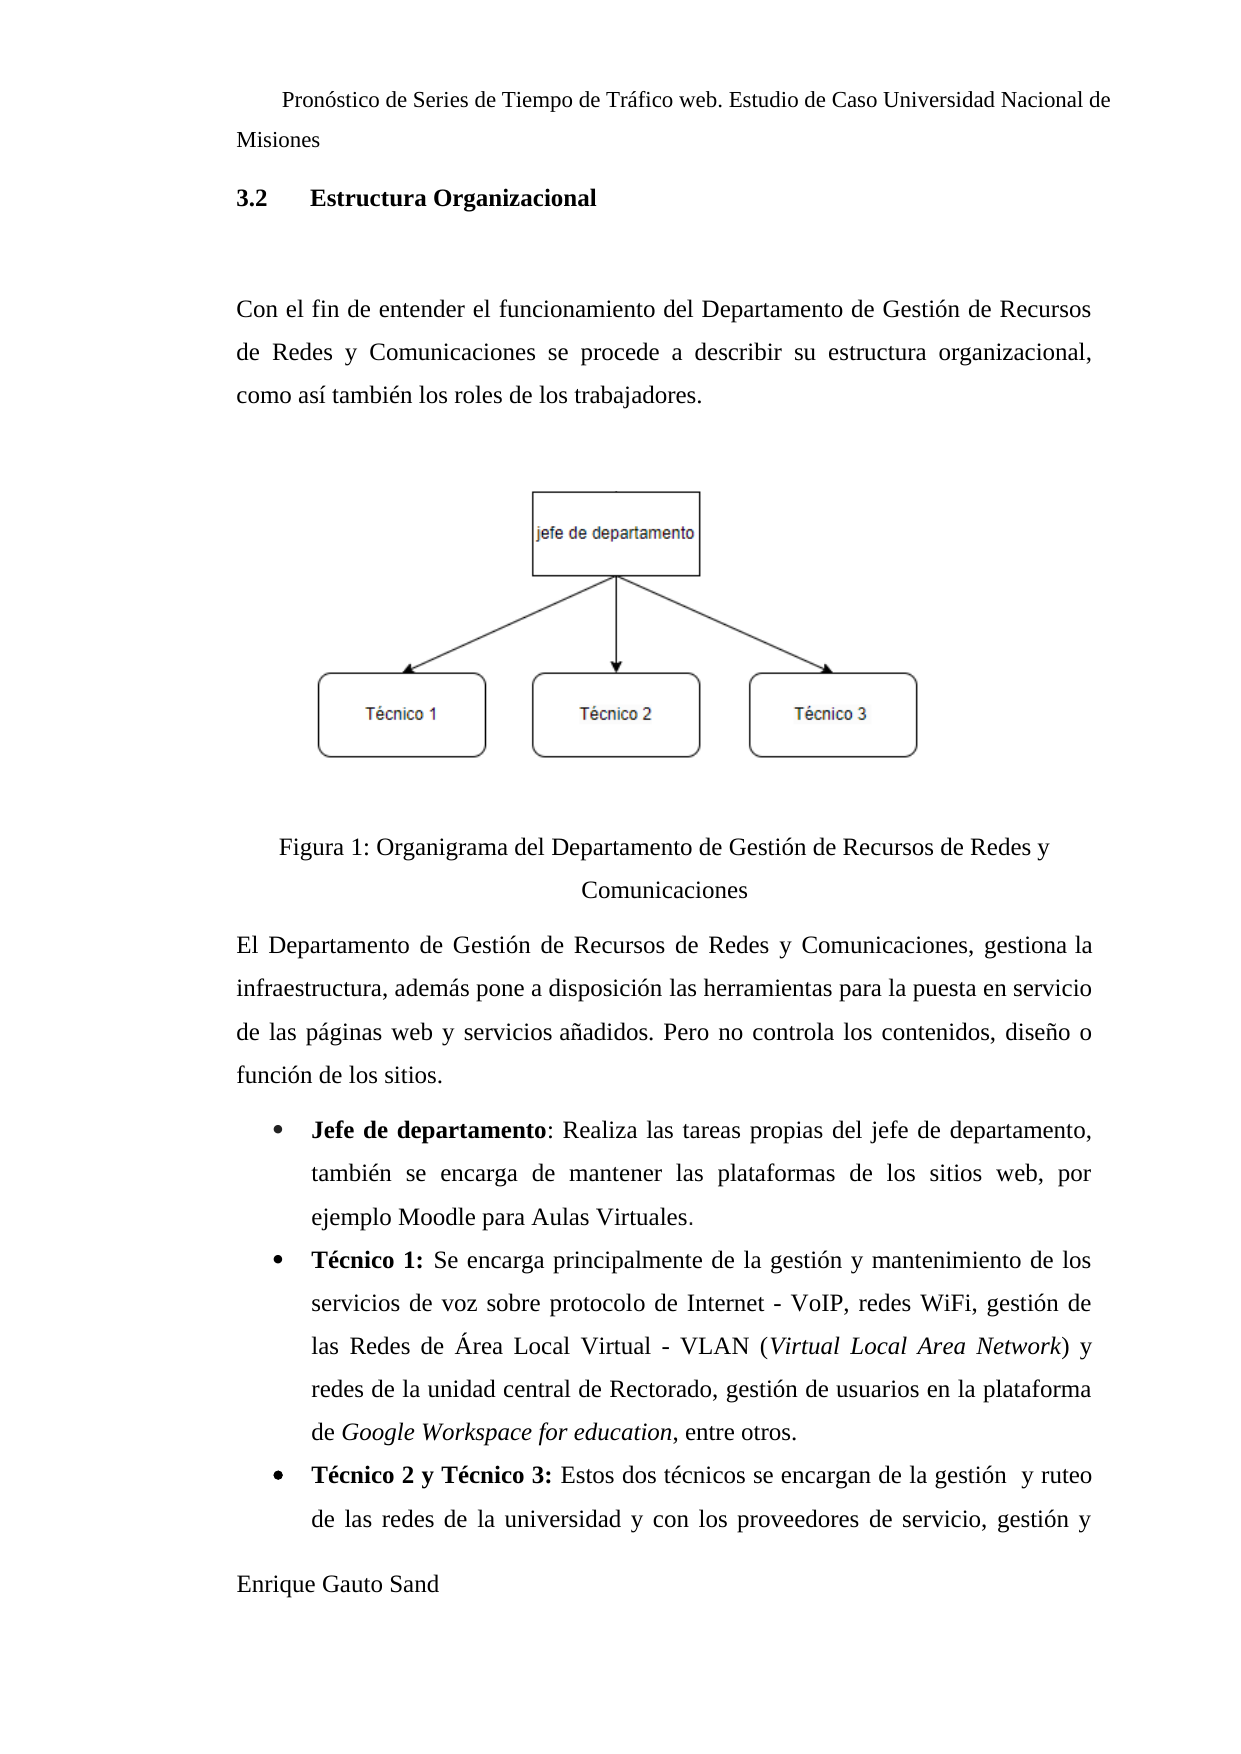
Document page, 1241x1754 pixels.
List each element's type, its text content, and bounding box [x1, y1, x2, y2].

list Jefe de departamento: Realiza las tareas propias del jefe de departamento, también se encarga de mantener las plataformas de los sitios web, por ejemplo Moodle para Aulas Virtuales. [274, 1115, 1092, 1231]
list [274, 1461, 1092, 1532]
subtitle Estructura Organizacional [236, 183, 1092, 212]
list Con el fin de entender el funcionamiento del Departamento de Gestión de Recursos de Redes y Comunicaciones se procede a describir su estructura organizacional, como así también los roles de los trabajadores. [236, 294, 1092, 409]
text Figura 1: Organigrama del Departamento de Gestión de Recursos de Redes y Comunicaciones [236, 832, 1092, 903]
list Técnico 1: Se encarga principalmente de la gestión y mantenimiento de los servicios de voz sobre protocolo de Internet - VoIP, redes WiFi, gestión de las Redes de Área Local Virtual - VLAN (Virtual Local Area Network) y redes de la unidad central de Rectorado, gestión de usuarios en la plataforma de Google Workspace for education, entre otros. [274, 1245, 1092, 1446]
picture [236, 491, 1008, 805]
text El Departamento de Gestión de Recursos de Redes y Comunicaciones, gestiona la infraestructura, además pone a disposición las herramientas para la puesta en servicio de las páginas web y servicios añadidos. Pero no controla los contenidos, diseño o función de los sitios. [236, 930, 1092, 1088]
